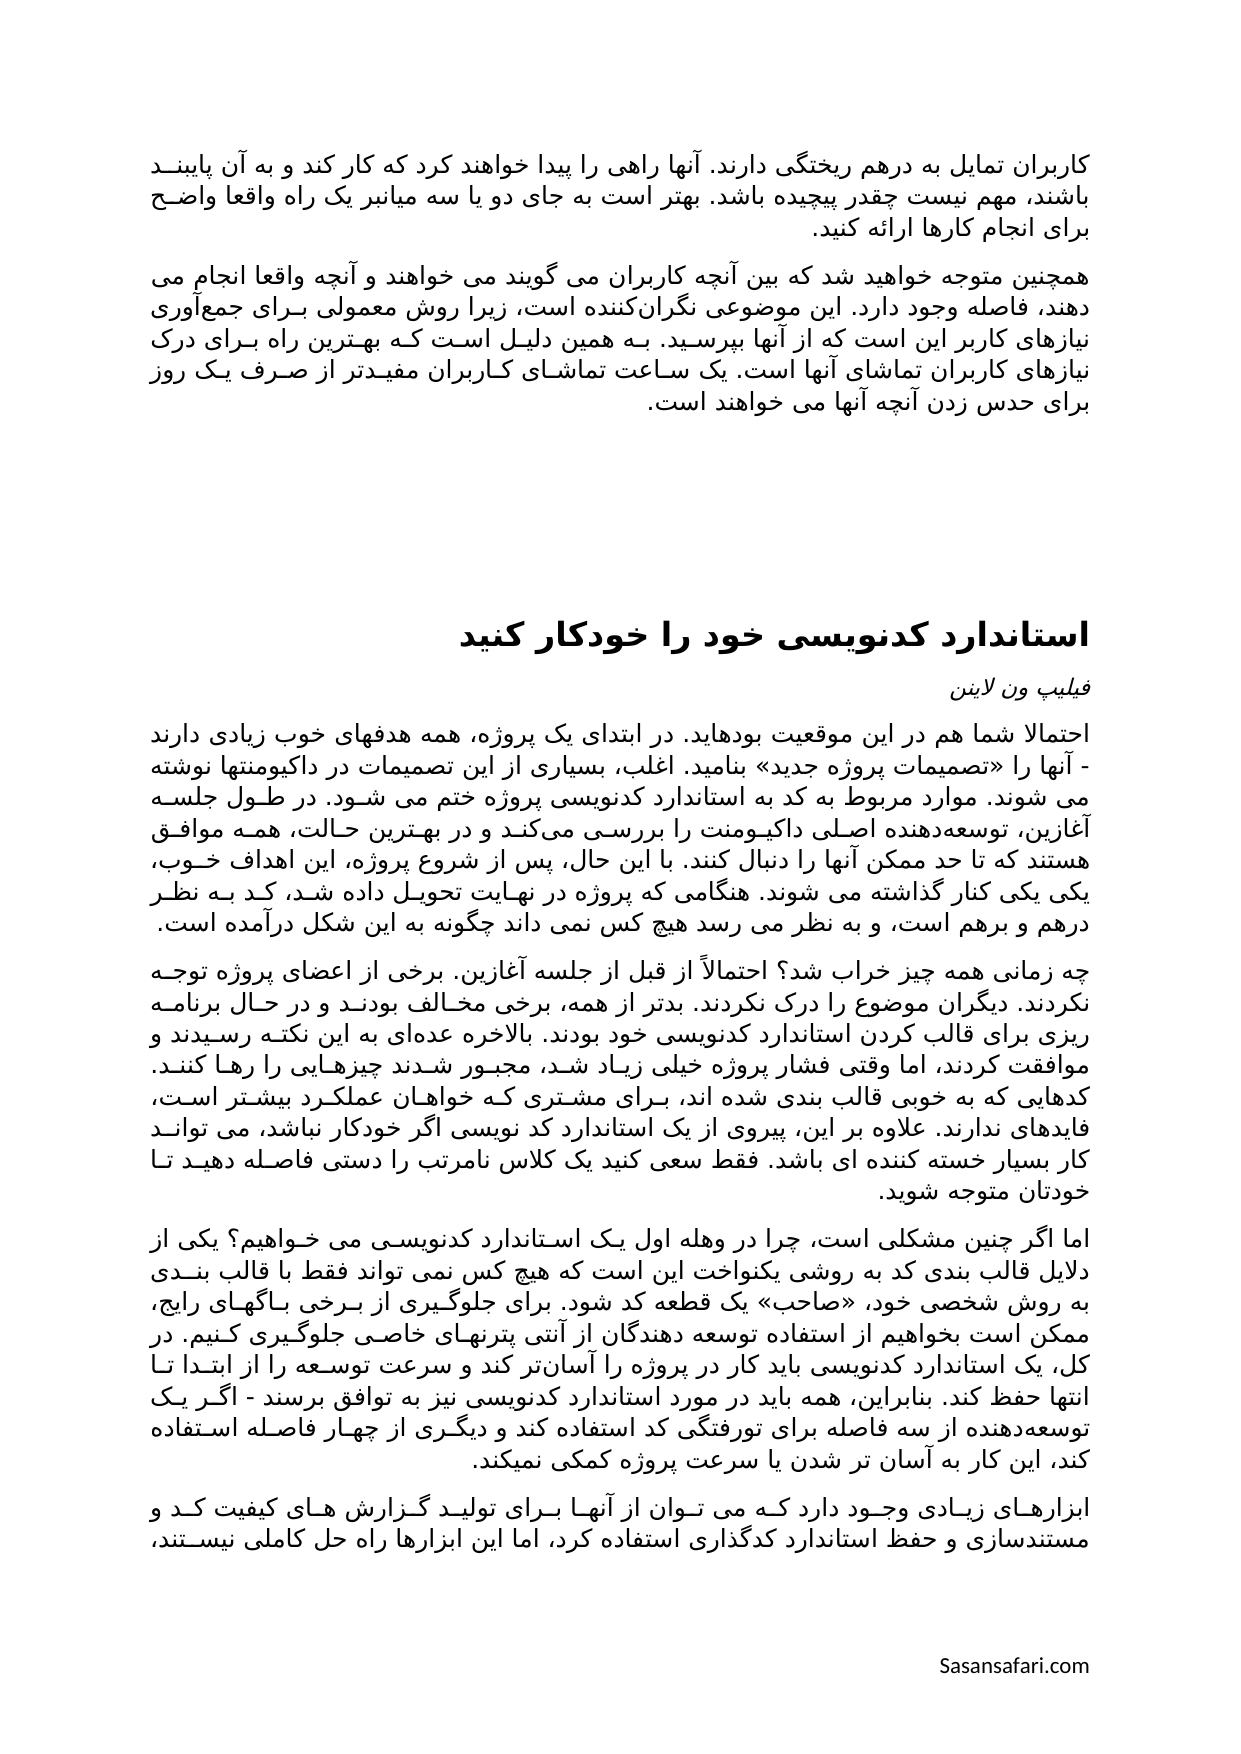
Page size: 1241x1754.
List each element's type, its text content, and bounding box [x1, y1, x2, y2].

text چه زمانی همه چیز خراب شد؟ احتمالاً از قبل از جلسه آغازین. برخی از اعضای پروژه توجه نکردند. دیگران موضوع را درک نکردند. بدتر از همه، برخی مخالف بودند و در حال برنامه ریزی برای قالب کردن استاندارد کدنویسی خود بودند. بالاخره عده‌ای به این نکته رسیدند و موافقت کردند، اما وقتی فشار پروژه خیلی زیاد شد، مجبور شدند چیزهایی را رها کنند. کدهایی که به خوبی قالب بندی شده اند، برای مشتری که خواهان عملکرد بیشتر است، فایدهای ندارند. علاوه بر این، پیروی از یک استاندارد کد نویسی اگر خودکار نباشد، می تواند کار بسیار خسته کننده ای باشد. فقط سعی کنید یک کلاس نامرتب را دستی فاصله دهید تا خودتان متوجه شوید. [150, 956, 1090, 1206]
text اما اگر چنین مشکلی است، چرا در وهله اول یک استاندارد کدنویسی می خواهیم؟ یکی از دلایل قالب بندی کد به روشی یکنواخت این است که هیچ کس نمی تواند فقط با قالب بندی به روش شخصی خود، «صاحب» یک قطعه کد شود. برای جلوگیری از برخی باگهای رایج، ممکن است بخواهیم از استفاده توسعه دهندگان از آنتی پترنهای خاصی جلوگیری کنیم. در کل، یک استاندارد کدنویسی باید کار در پروژه را آسان‌تر کند و سرعت توسعه را از ابتدا تا انتها حفظ کند. بنابراین، همه باید در مورد استاندارد کدنویسی نیز به توافق برسند - اگر یک توسعه‌دهنده از سه فاصله برای تورفتگی کد استفاده کند و دیگری از چهار فاصله استفاده کند، این کار به آسان تر شدن یا سرعت پروژه کمکی نمیکند. [150, 1224, 1090, 1474]
text احتمالا شما هم در این موقعیت بودهاید. در ابتدای یک پروژه، همه هدفهای خوب زیادی دارند - آنها را «تصمیمات پروژه جدید» بنامید. اغلب، بسیاری از این تصمیمات در داکیومنتها نوشته می شوند. موارد مربوط به کد به استاندارد کدنویسی پروژه ختم می شود. در طول جلسه آغازین، توسعه‌دهنده اصلی داکیومنت را بررسی می‌کند و در بهترین حالت، همه موافق هستند که تا حد ممکن آنها را دنبال کنند. با این حال، پس از شروع پروژه، این اهداف خوب، یکی یکی کنار گذاشته می شوند. هنگامی که پروژه در نهایت تحویل داده شد، کد به نظر درهم و برهم است، و به نظر می رسد هیچ کس نمی داند چگونه به این شکل درآمده است. [150, 719, 1090, 937]
text استاندارد کدنویسی خود را خودکار کنید [150, 615, 1090, 654]
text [150, 1493, 1090, 1553]
text فیلیپ ون لاینن [150, 674, 1090, 701]
text همچنین متوجه خواهید شد که بین آنچه کاربران می گویند می خواهند و آنچه واقعا انجام می دهند، فاصله وجود دارد. این موضوعی نگران‌کننده است، زیرا روش معمولی برای جمع‌آوری نیازهای کاربر این است که از آنها بپرسید. به همین دلیل است که بهترین راه برای درک نیازهای کاربران تماشای آنها است. یک ساعت تماشای کاربران مفیدتر از صرف یک روز برای حدس زدن آنچه آنها می خواهند است. [150, 261, 1090, 416]
text کاربران تمایل به درهم ریختگی دارند. آنها راهی را پیدا خواهند کرد که کار کند و به آن پایبند باشند، مهم نیست چقدر پیچیده باشد. بهتر است به جای دو یا سه میانبر یک راه واقعا واضح برای انجام کارها ارائه کنید. [150, 150, 1090, 242]
